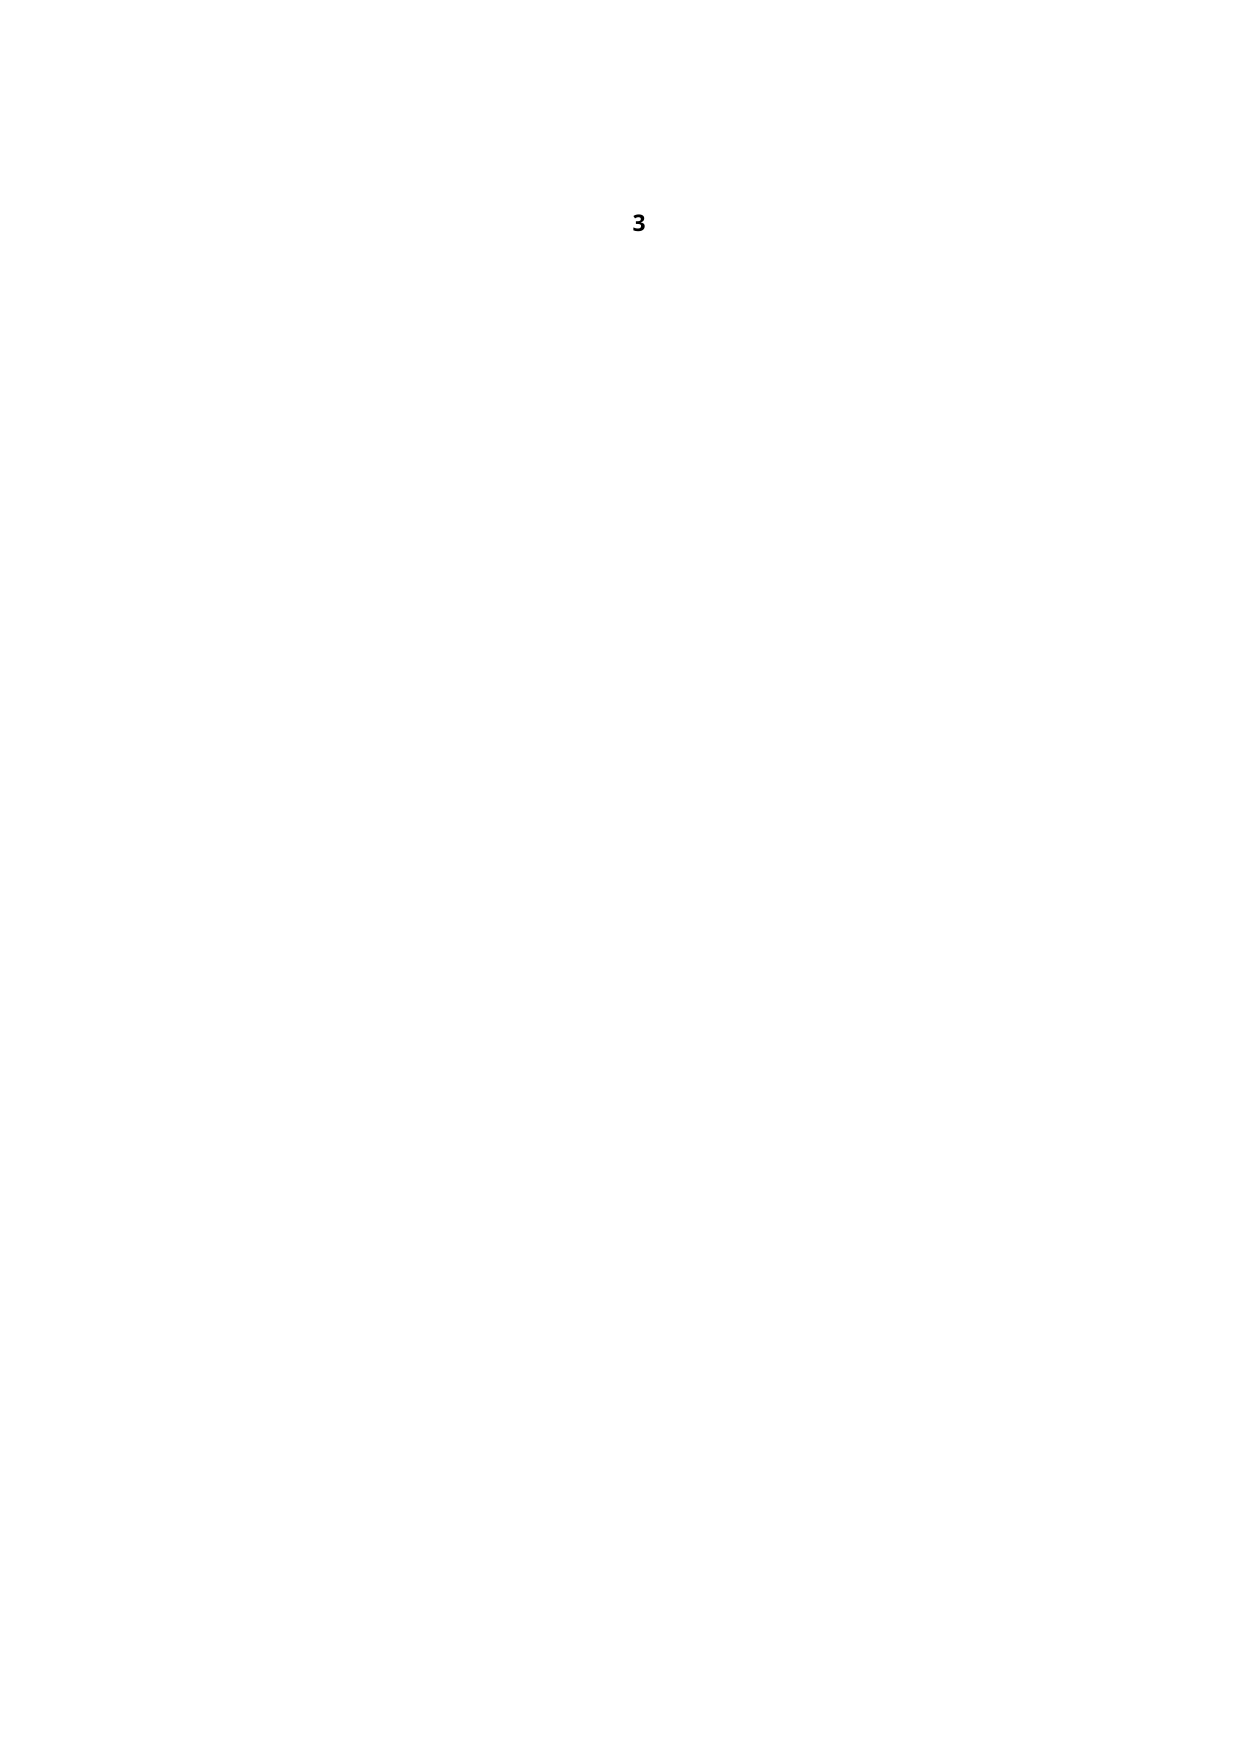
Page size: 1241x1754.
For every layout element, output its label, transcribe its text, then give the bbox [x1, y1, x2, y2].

text 3 [187, 207, 1090, 238]
